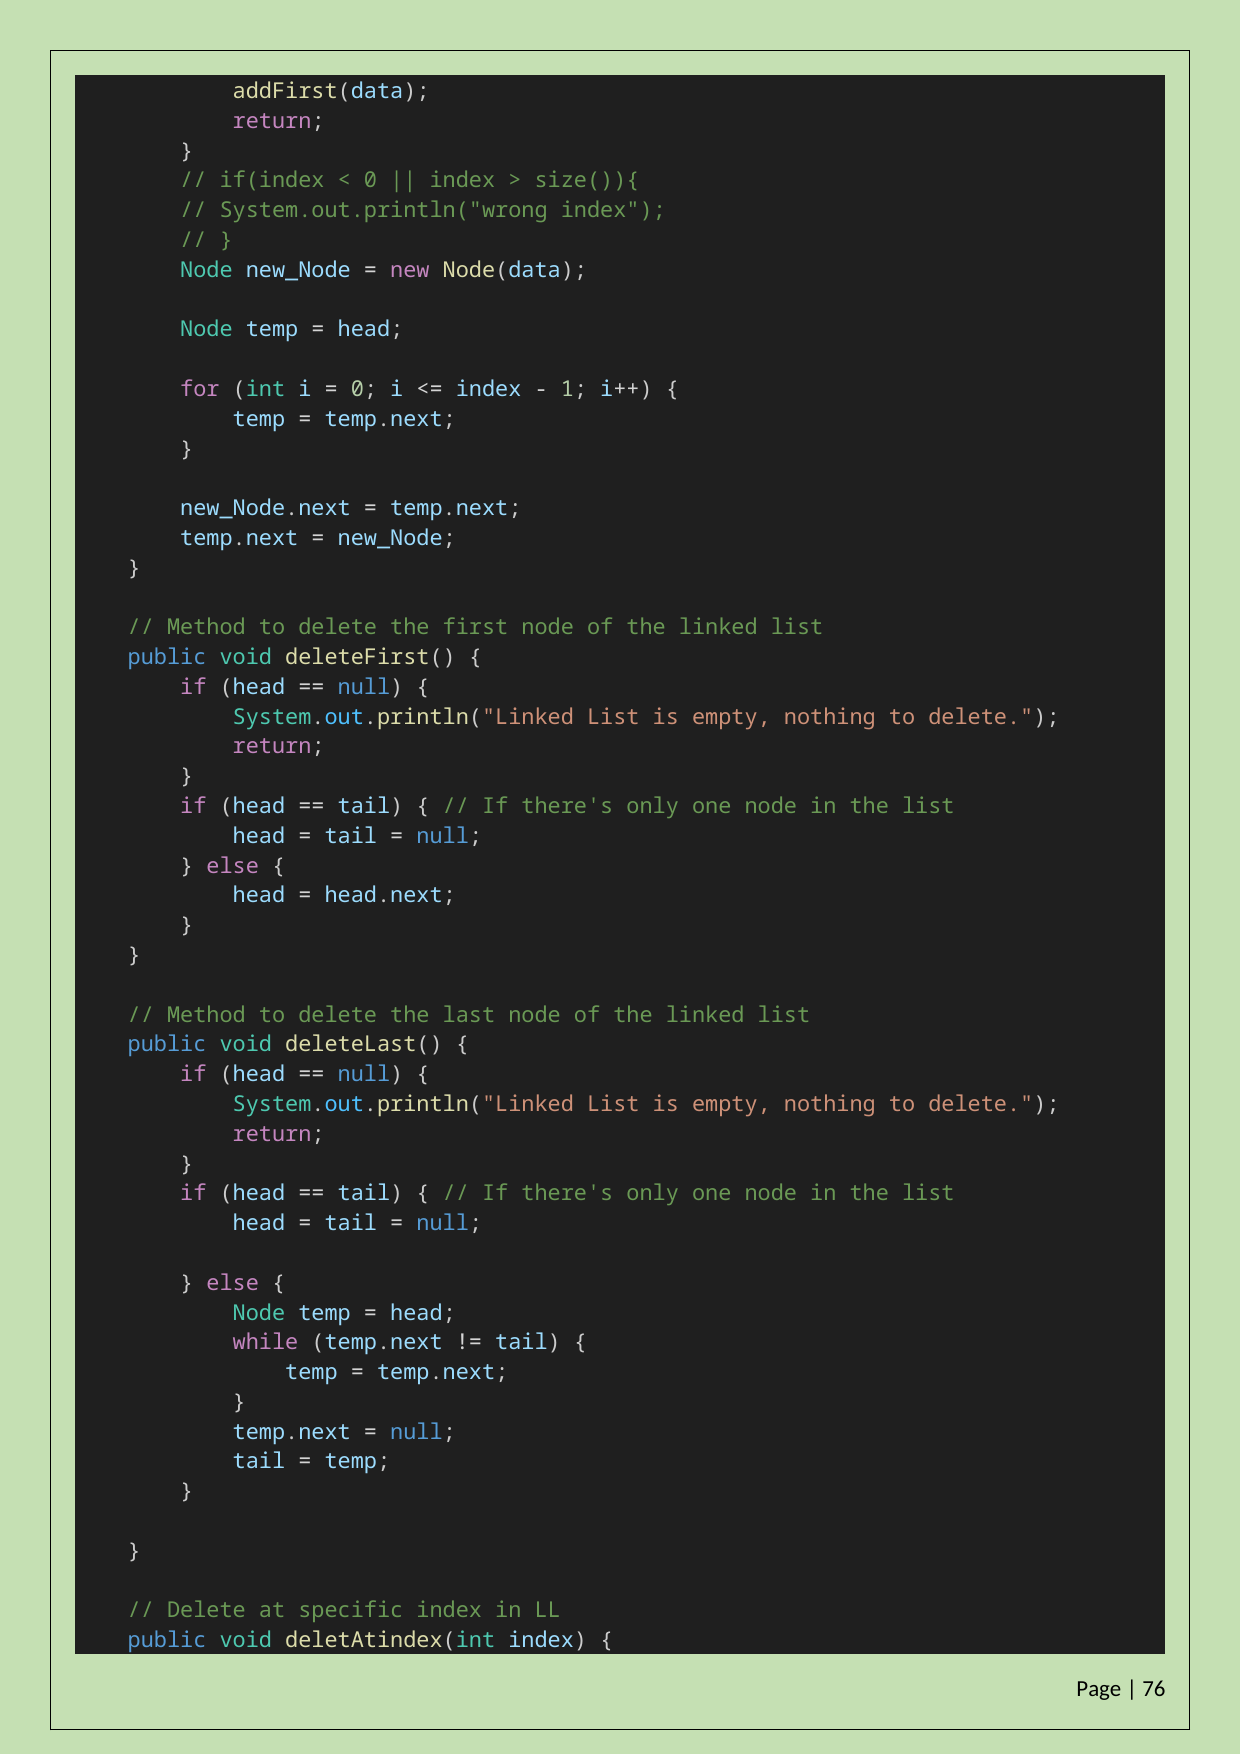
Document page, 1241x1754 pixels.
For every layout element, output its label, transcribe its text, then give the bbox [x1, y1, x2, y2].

text if (head == null) { [75, 671, 1165, 701]
text } [75, 1386, 1165, 1416]
text for (int i = 0; i <= index - 1; i++) { [75, 373, 1165, 403]
text // Method to delete the first node of the linked list [75, 611, 1165, 641]
text } [75, 1535, 1165, 1564]
text System.out.println("Linked List is empty, nothing to delete."); [75, 701, 1165, 730]
text temp = temp.next; [75, 403, 1165, 432]
text } [75, 939, 1165, 969]
text temp = temp.next; [75, 1356, 1165, 1386]
text System.out.println("Linked List is empty, nothing to delete."); [75, 1088, 1165, 1118]
text new_Node.next = temp.next; [75, 492, 1165, 522]
text tail = temp; [75, 1445, 1165, 1475]
text if (head == tail) { // If there's only one node in the list [75, 1177, 1165, 1207]
text public void deletAtindex(int index) { [75, 1624, 1165, 1654]
text // System.out.println("wrong index"); [75, 194, 1165, 224]
text // if(index < 0 || index > size()){ [75, 164, 1165, 194]
text } [75, 432, 1165, 462]
text temp.next = null; [75, 1416, 1165, 1445]
text head = tail = null; [75, 820, 1165, 849]
text Node temp = head; [75, 1296, 1165, 1326]
text } [75, 1147, 1165, 1177]
text temp.next = new_Node; [75, 522, 1165, 552]
text } [75, 909, 1165, 939]
text // Method to delete the last node of the linked list [75, 998, 1165, 1028]
text head = tail = null; [75, 1207, 1165, 1237]
text Node new_Node = new Node(data); [75, 254, 1165, 283]
text return; [75, 730, 1165, 760]
text addFirst(data); [75, 75, 1165, 105]
text if (head == tail) { // If there's only one node in the list [75, 790, 1165, 820]
text public void deleteFirst() { [75, 641, 1165, 671]
text return; [75, 105, 1165, 134]
text } [75, 134, 1165, 164]
text return; [75, 1118, 1165, 1147]
text if (head == null) { [75, 1058, 1165, 1088]
text while (temp.next != tail) { [75, 1326, 1165, 1356]
text // Delete at specific index in LL [75, 1594, 1165, 1624]
text public void deleteLast() { [75, 1028, 1165, 1058]
text } else { [75, 1267, 1165, 1296]
text Node temp = head; [75, 313, 1165, 343]
text } [75, 760, 1165, 790]
text } [75, 552, 1165, 581]
text head = head.next; [75, 879, 1165, 909]
text // } [75, 224, 1165, 254]
text } else { [75, 849, 1165, 879]
text } [75, 1475, 1165, 1505]
